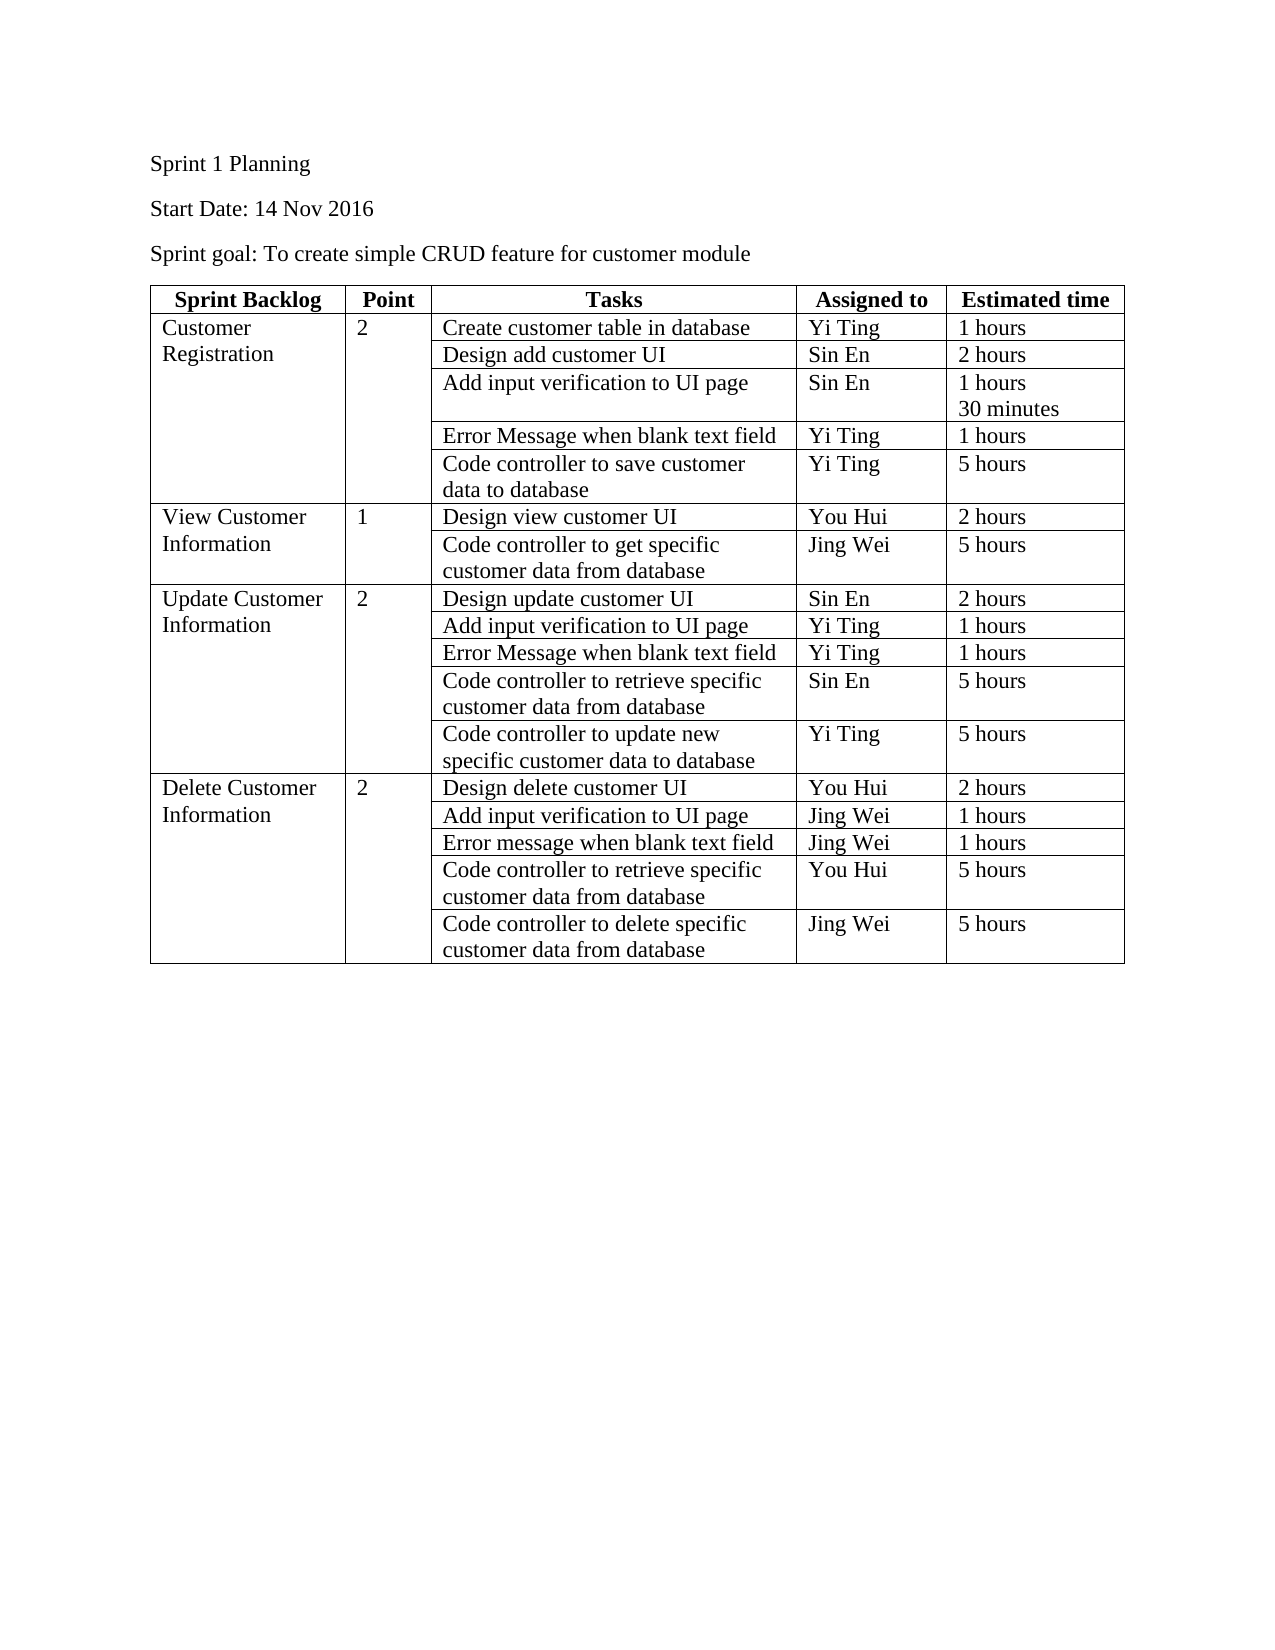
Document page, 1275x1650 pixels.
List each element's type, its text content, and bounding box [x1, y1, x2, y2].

table_cell Yi Ting [797, 450, 946, 502]
table_cell Add input verification to UI page [432, 369, 796, 421]
text Sprint 1 Planning [150, 150, 1125, 176]
table_cell Code controller to retrieve specific customer data from database [432, 667, 796, 719]
table_cell 1 hours 30 minutes [947, 369, 1124, 421]
table_cell Jing Wei [797, 802, 946, 828]
table_cell Error message when blank text field [432, 829, 796, 855]
table_header Point [346, 286, 431, 313]
table_cell Code controller to delete specific customer data from database [432, 910, 796, 963]
table_cell 2 [346, 585, 431, 773]
table_cell Add input verification to UI page [432, 802, 796, 828]
table_cell Customer Registration [151, 314, 345, 502]
table_cell Yi Ting [797, 721, 946, 773]
table_cell Design view customer UI [432, 504, 796, 530]
table_cell Yi Ting [797, 422, 946, 449]
table_cell Jing Wei [797, 531, 946, 583]
table_cell 2 hours [947, 774, 1124, 801]
text Sprint goal: To create simple CRUD feature for customer module [150, 240, 1125, 267]
table_cell Sin En [797, 667, 946, 719]
table_cell Create customer table in database [432, 314, 796, 340]
table_header Estimated time [947, 286, 1124, 313]
table_cell Delete Customer Information [151, 774, 345, 963]
table_cell Update Customer Information [151, 585, 345, 773]
table_cell 1 hours [947, 802, 1124, 828]
table_header Sprint Backlog [151, 286, 345, 313]
table_cell You Hui [797, 504, 946, 530]
table_cell Error Message when blank text field [432, 639, 796, 666]
table_cell Design update customer UI [432, 585, 796, 611]
table_cell Code controller to save customer data to database [432, 450, 796, 502]
table_cell Code controller to retrieve specific customer data from database [432, 856, 796, 909]
table_cell 1 hours [947, 422, 1124, 449]
table_cell 1 hours [947, 314, 1124, 340]
table_cell Yi Ting [797, 612, 946, 638]
table_cell 5 hours [947, 856, 1124, 909]
table_cell 1 [346, 504, 431, 583]
table_cell 5 hours [947, 910, 1124, 963]
table_cell 2 [346, 314, 431, 502]
table_cell Code controller to update new specific customer data to database [432, 721, 796, 773]
table_cell 2 [346, 774, 431, 963]
table_cell Design add customer UI [432, 341, 796, 367]
table_cell You Hui [797, 856, 946, 909]
table_cell Sin En [797, 341, 946, 367]
table_cell Code controller to get specific customer data from database [432, 531, 796, 583]
table_cell 5 hours [947, 721, 1124, 773]
table_cell 5 hours [947, 667, 1124, 719]
text Start Date: 14 Nov 2016 [150, 195, 1125, 221]
table_cell Sin En [797, 585, 946, 611]
table_cell Jing Wei [797, 829, 946, 855]
table_cell You Hui [797, 774, 946, 801]
table_cell 5 hours [947, 531, 1124, 583]
table_cell 2 hours [947, 504, 1124, 530]
table_cell Error Message when blank text field [432, 422, 796, 449]
table_cell Design delete customer UI [432, 774, 796, 801]
table_header Assigned to [797, 286, 946, 313]
table_cell Sin En [797, 369, 946, 421]
table_header Tasks [432, 286, 796, 313]
table_cell 2 hours [947, 585, 1124, 611]
table_cell Yi Ting [797, 639, 946, 666]
table_cell 1 hours [947, 612, 1124, 638]
table_cell 5 hours [947, 450, 1124, 502]
table_cell Jing Wei [797, 910, 946, 963]
table_cell 1 hours [947, 639, 1124, 666]
table_cell 1 hours [947, 829, 1124, 855]
table_cell View Customer Information [151, 504, 345, 583]
table_cell 2 hours [947, 341, 1124, 367]
table_cell Yi Ting [797, 314, 946, 340]
table_cell Add input verification to UI page [432, 612, 796, 638]
